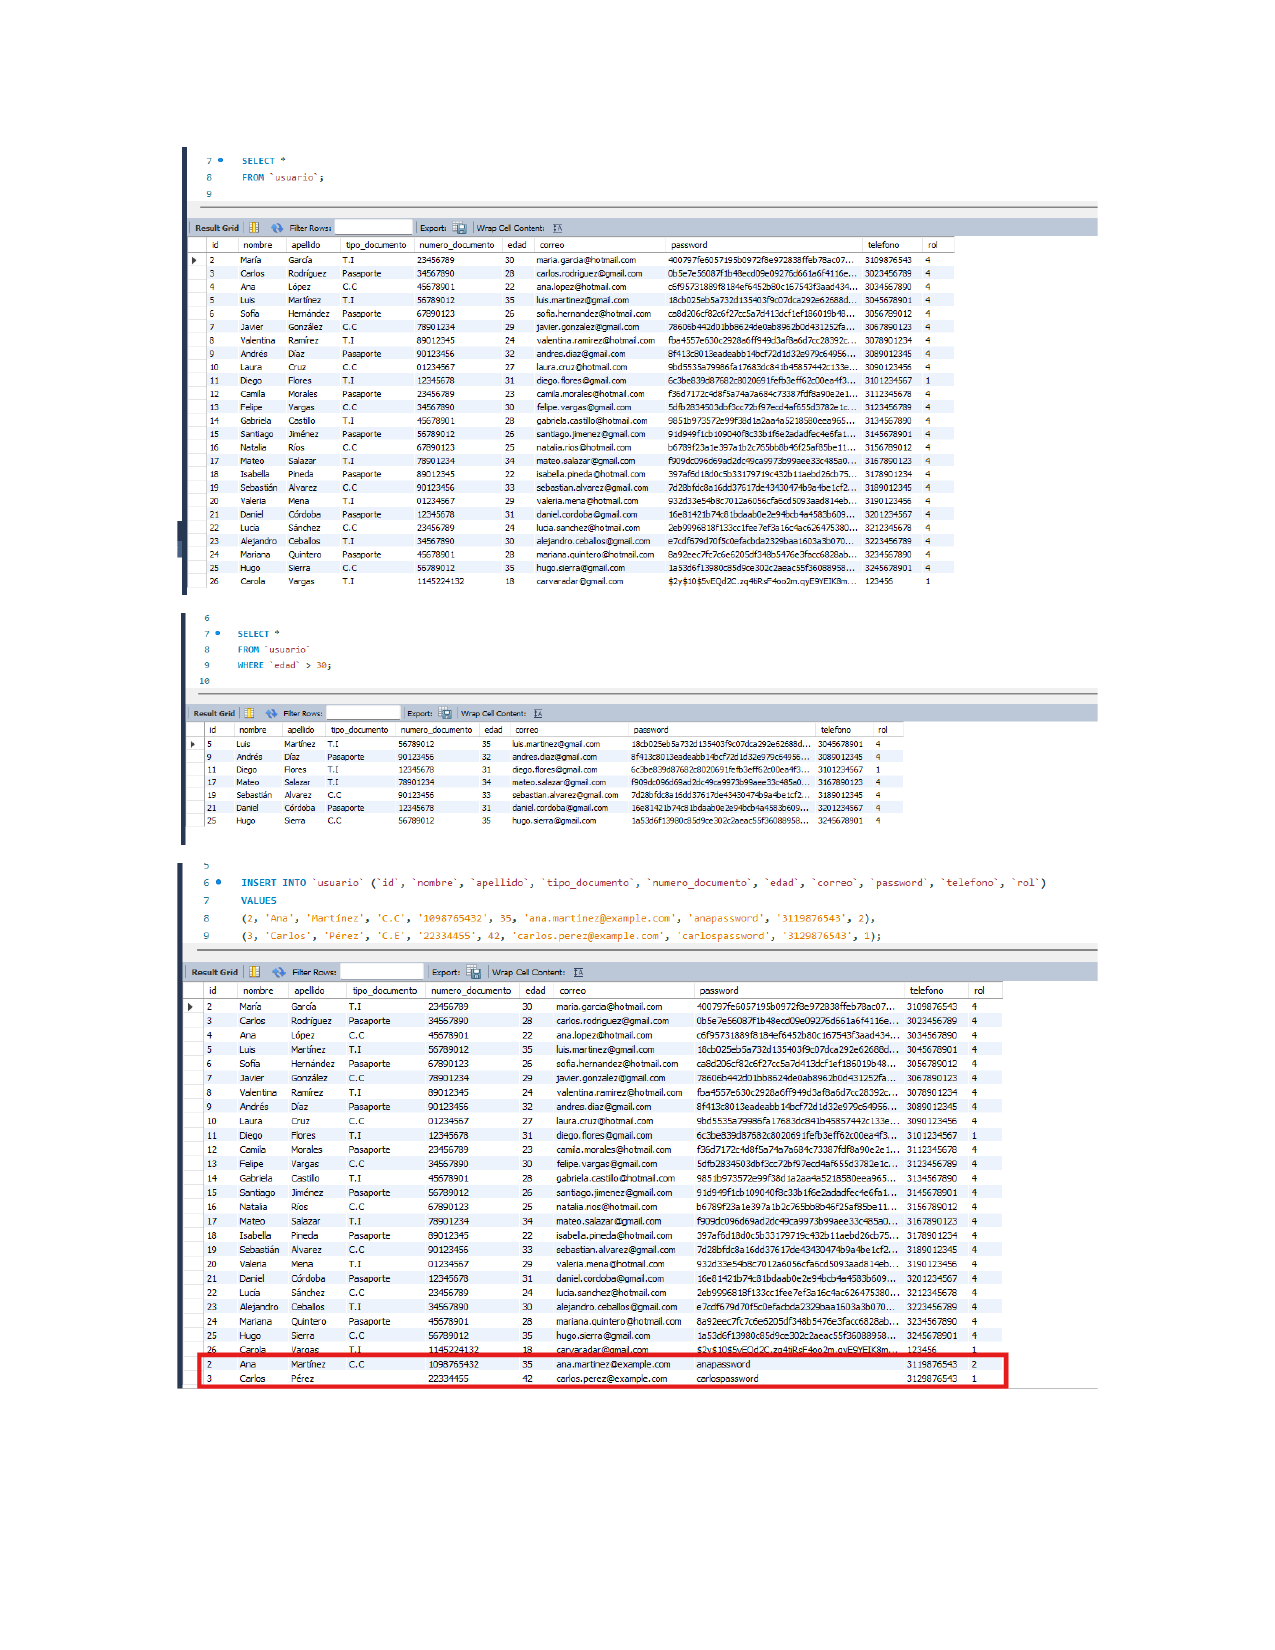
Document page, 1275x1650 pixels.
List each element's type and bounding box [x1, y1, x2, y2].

picture [177, 147, 1098, 595]
picture [177, 863, 1098, 1389]
picture [177, 613, 1098, 845]
